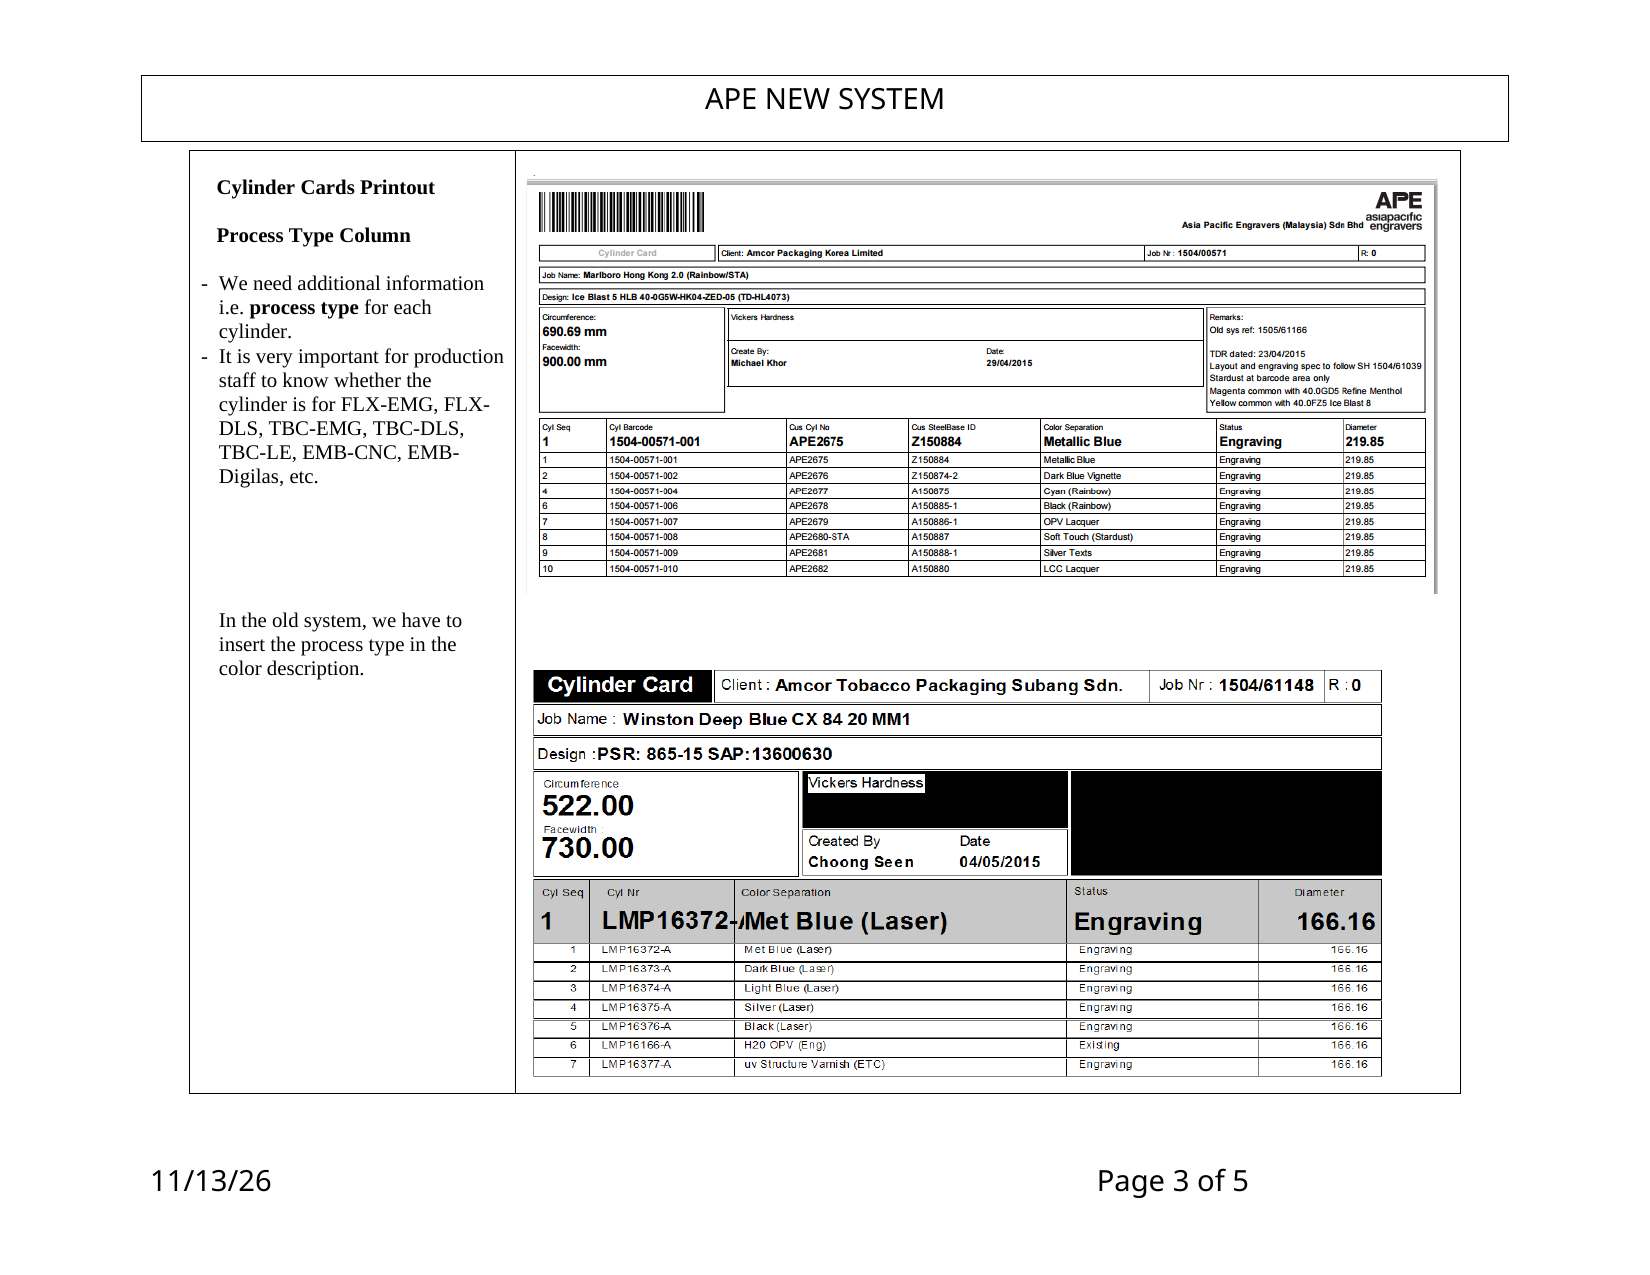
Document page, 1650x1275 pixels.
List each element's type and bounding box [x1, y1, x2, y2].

picture [526, 175, 1438, 594]
table_header [190, 151, 515, 1093]
table_header [516, 151, 1460, 1093]
picture [526, 665, 1409, 1093]
